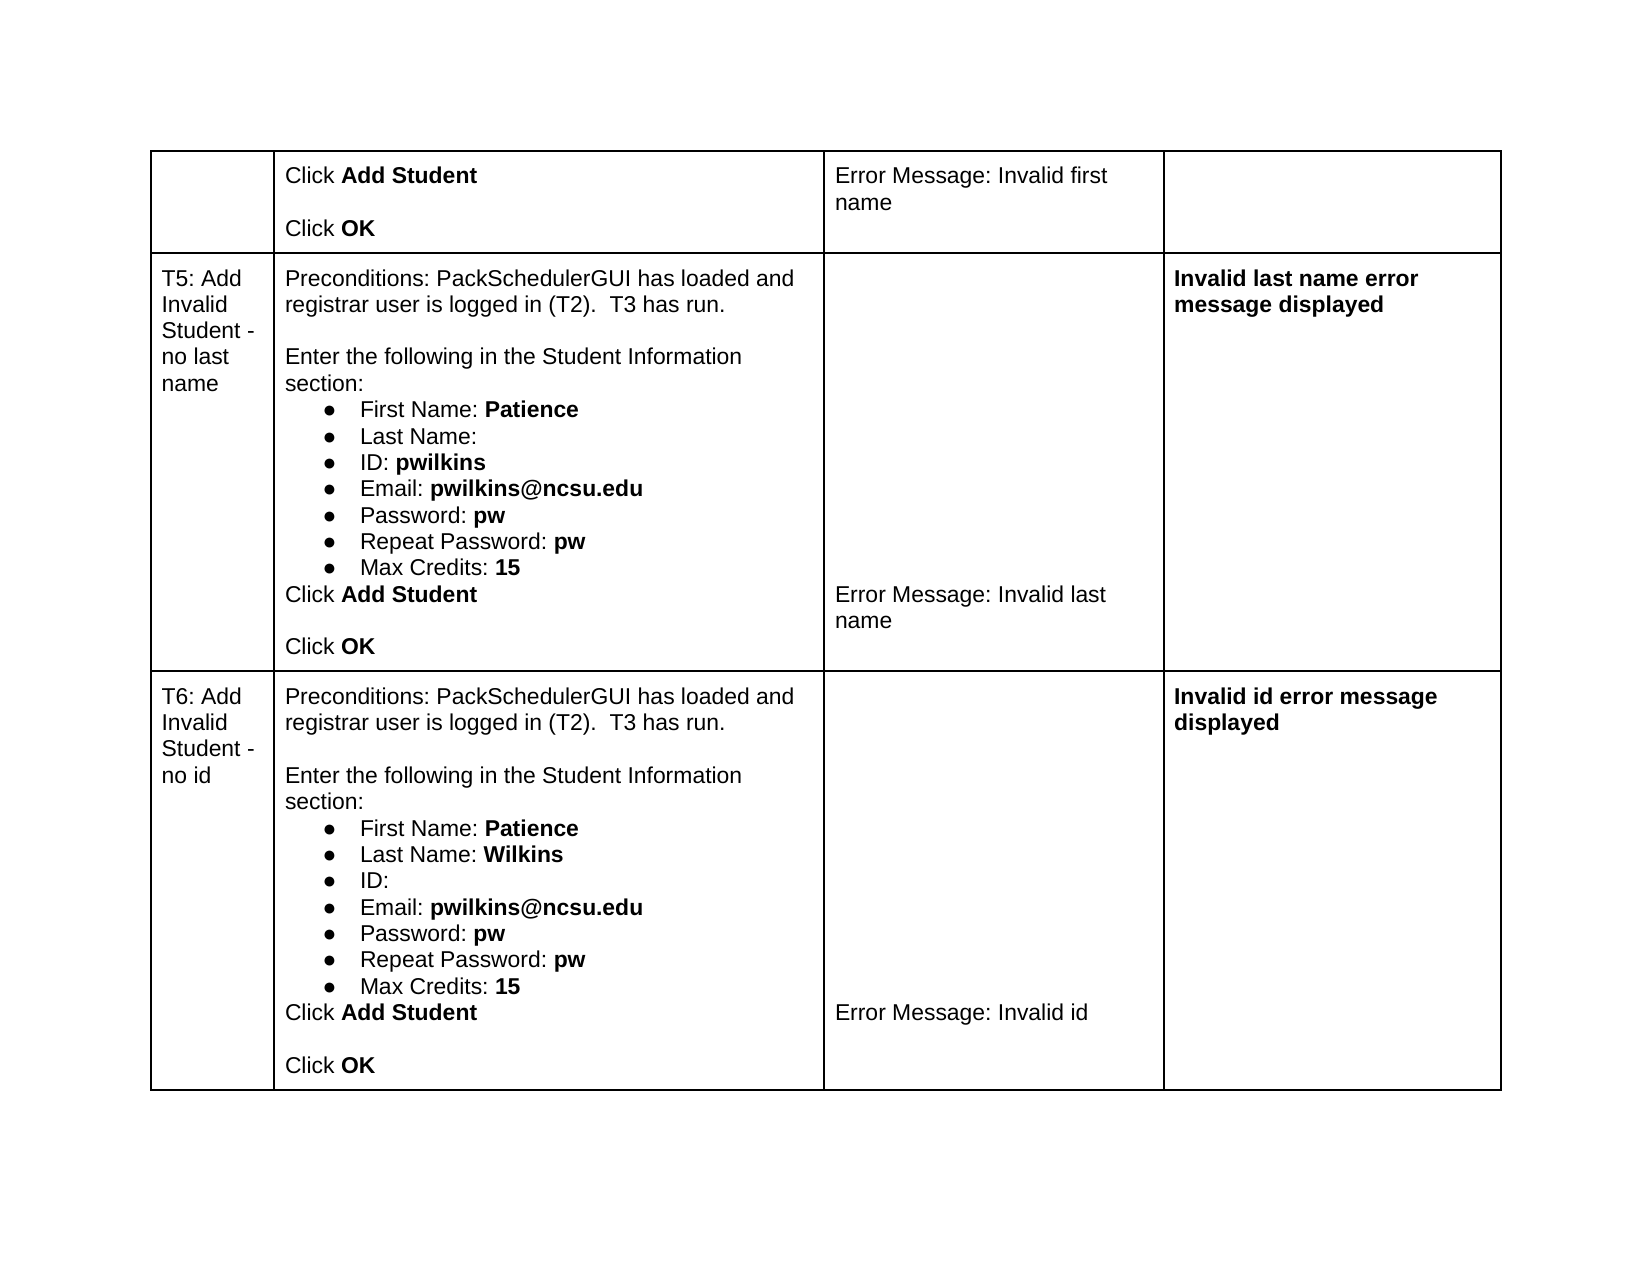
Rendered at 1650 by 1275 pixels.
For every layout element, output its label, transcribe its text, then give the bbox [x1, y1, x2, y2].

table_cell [1165, 152, 1500, 252]
table_cell Error Message: Invalid id [825, 672, 1163, 1088]
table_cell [825, 152, 1163, 252]
table_cell Preconditions: PackSchedulerGUI has loaded and registrar user is logged in (T2). T3 has run. Enter the following in the Student Information section: First Name: Patience Last Name: ID: pwilkins Email: pwilkins@ncsu.edu Password: pw Repeat Password: pw Max Credits: 15 Click Add Student Click OK [275, 254, 823, 670]
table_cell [152, 152, 273, 252]
table_cell Invalid last name error message displayed [1165, 254, 1500, 670]
table_cell Invalid id error message displayed [1165, 672, 1500, 1088]
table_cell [275, 152, 823, 252]
table_cell T6: Add Invalid Student - no id [152, 672, 273, 1088]
table_cell T5: Add Invalid Student - no last name [152, 254, 273, 670]
table_cell Error Message: Invalid last name [825, 254, 1163, 670]
table_cell Preconditions: PackSchedulerGUI has loaded and registrar user is logged in (T2). T3 has run. Enter the following in the Student Information section: First Name: Patience Last Name: Wilkins ID: Email: pwilkins@ncsu.edu Password: pw Repeat Password: pw Max Credits: 15 Click Add Student Click OK [275, 672, 823, 1088]
